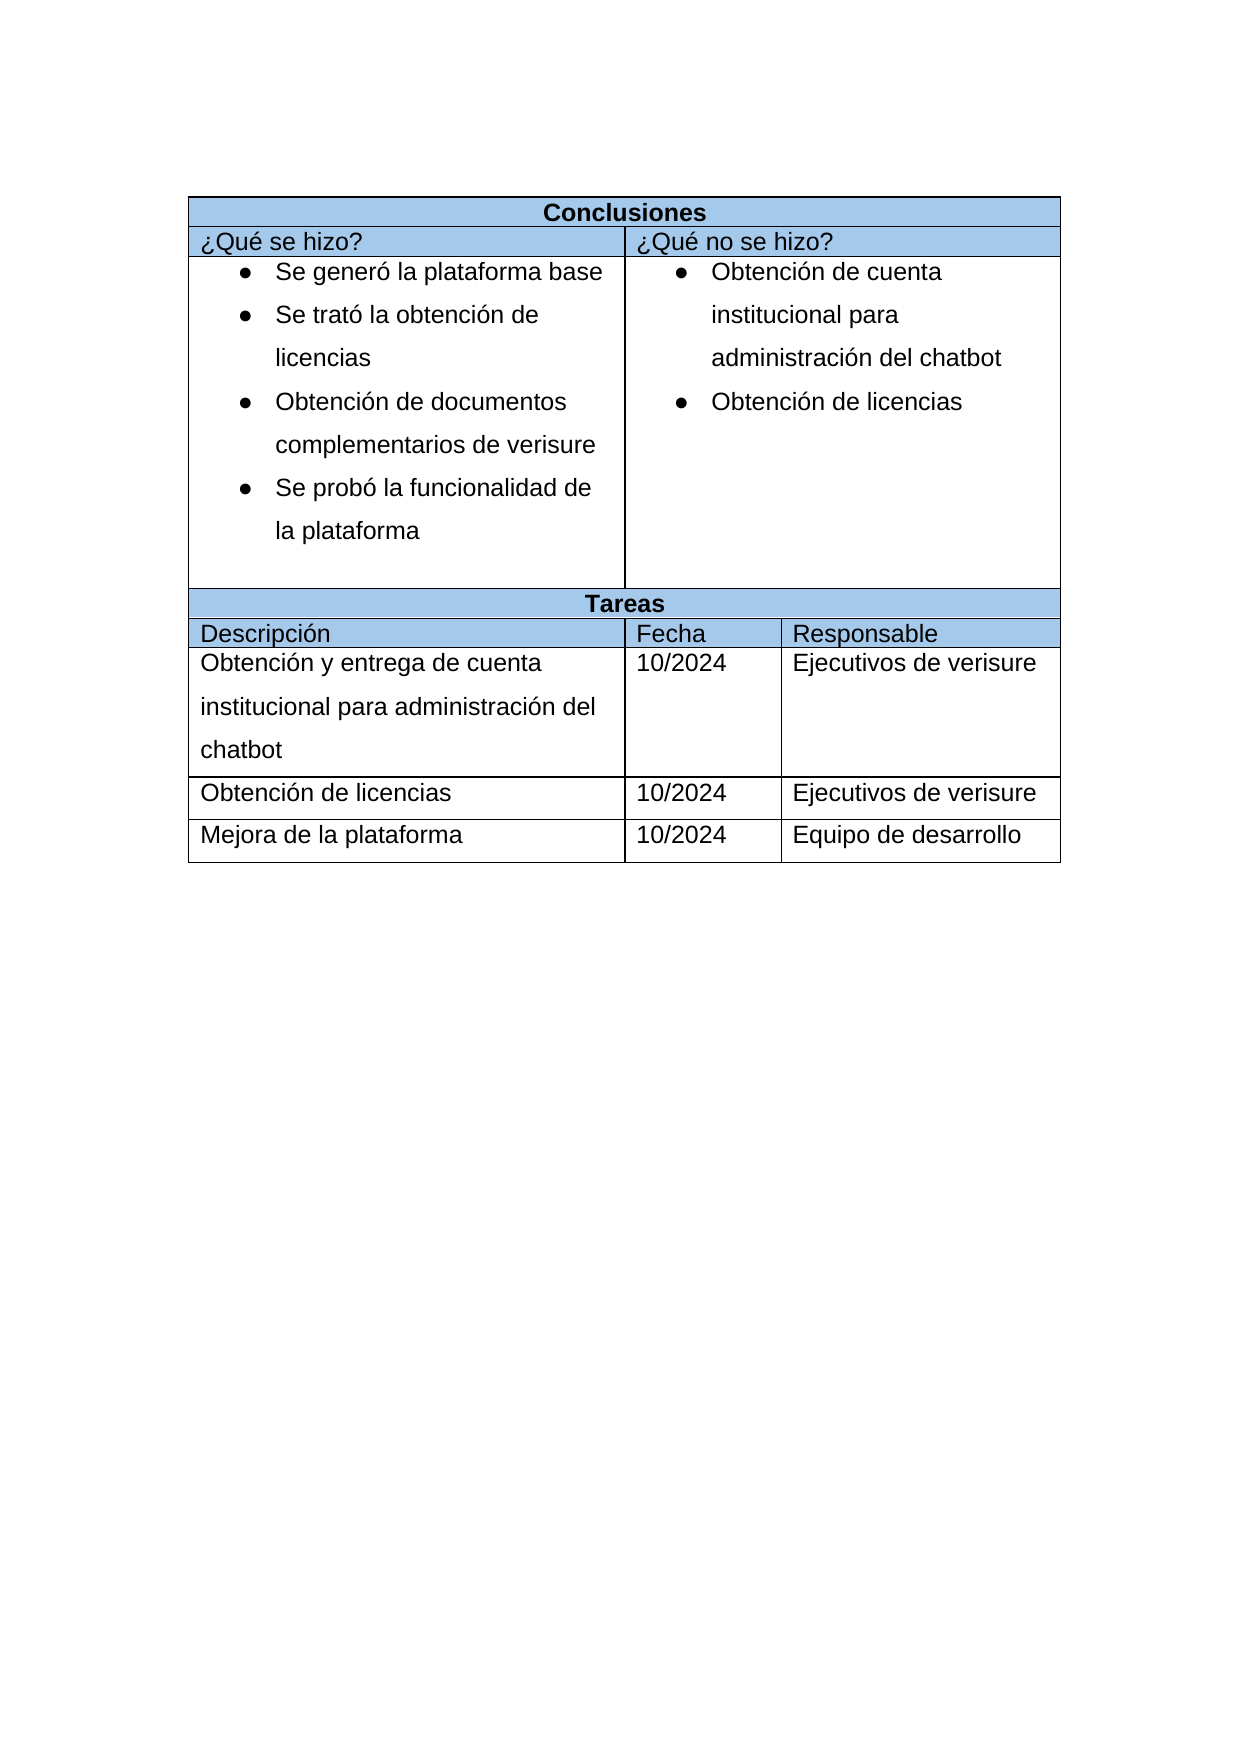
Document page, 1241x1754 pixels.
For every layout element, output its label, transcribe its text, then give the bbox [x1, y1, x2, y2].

table_cell ¿Qué se hizo? [189, 227, 624, 256]
table_cell Tareas [189, 589, 1060, 617]
table_cell Mejora de la plataforma [189, 820, 624, 862]
table_cell 10/2024 [626, 820, 781, 862]
table_cell 10/2024 [626, 778, 781, 819]
table_cell 10/2024 [626, 648, 781, 776]
table_cell Fecha [626, 619, 781, 647]
table_cell Ejecutivos de verisure [782, 778, 1060, 819]
table_header Conclusiones [189, 198, 1060, 226]
table_cell Se generó la plataforma base Se trató la obtención de licencias Obtención de documentos complementarios de verisure Se probó la funcionalidad de la plataforma [189, 257, 624, 588]
table_cell Obtención de cuenta institucional para administración del chatbot Obtención de licencias [626, 257, 1060, 588]
table_cell Obtención de licencias [189, 778, 624, 819]
table_cell Descripción [189, 619, 624, 647]
table_cell ¿Qué no se hizo? [626, 227, 1060, 256]
table_cell Ejecutivos de verisure [782, 648, 1060, 776]
table_cell Equipo de desarrollo [782, 820, 1060, 862]
table_cell Obtención y entrega de cuenta institucional para administración del chatbot [189, 648, 624, 776]
table_cell Responsable [782, 619, 1060, 647]
